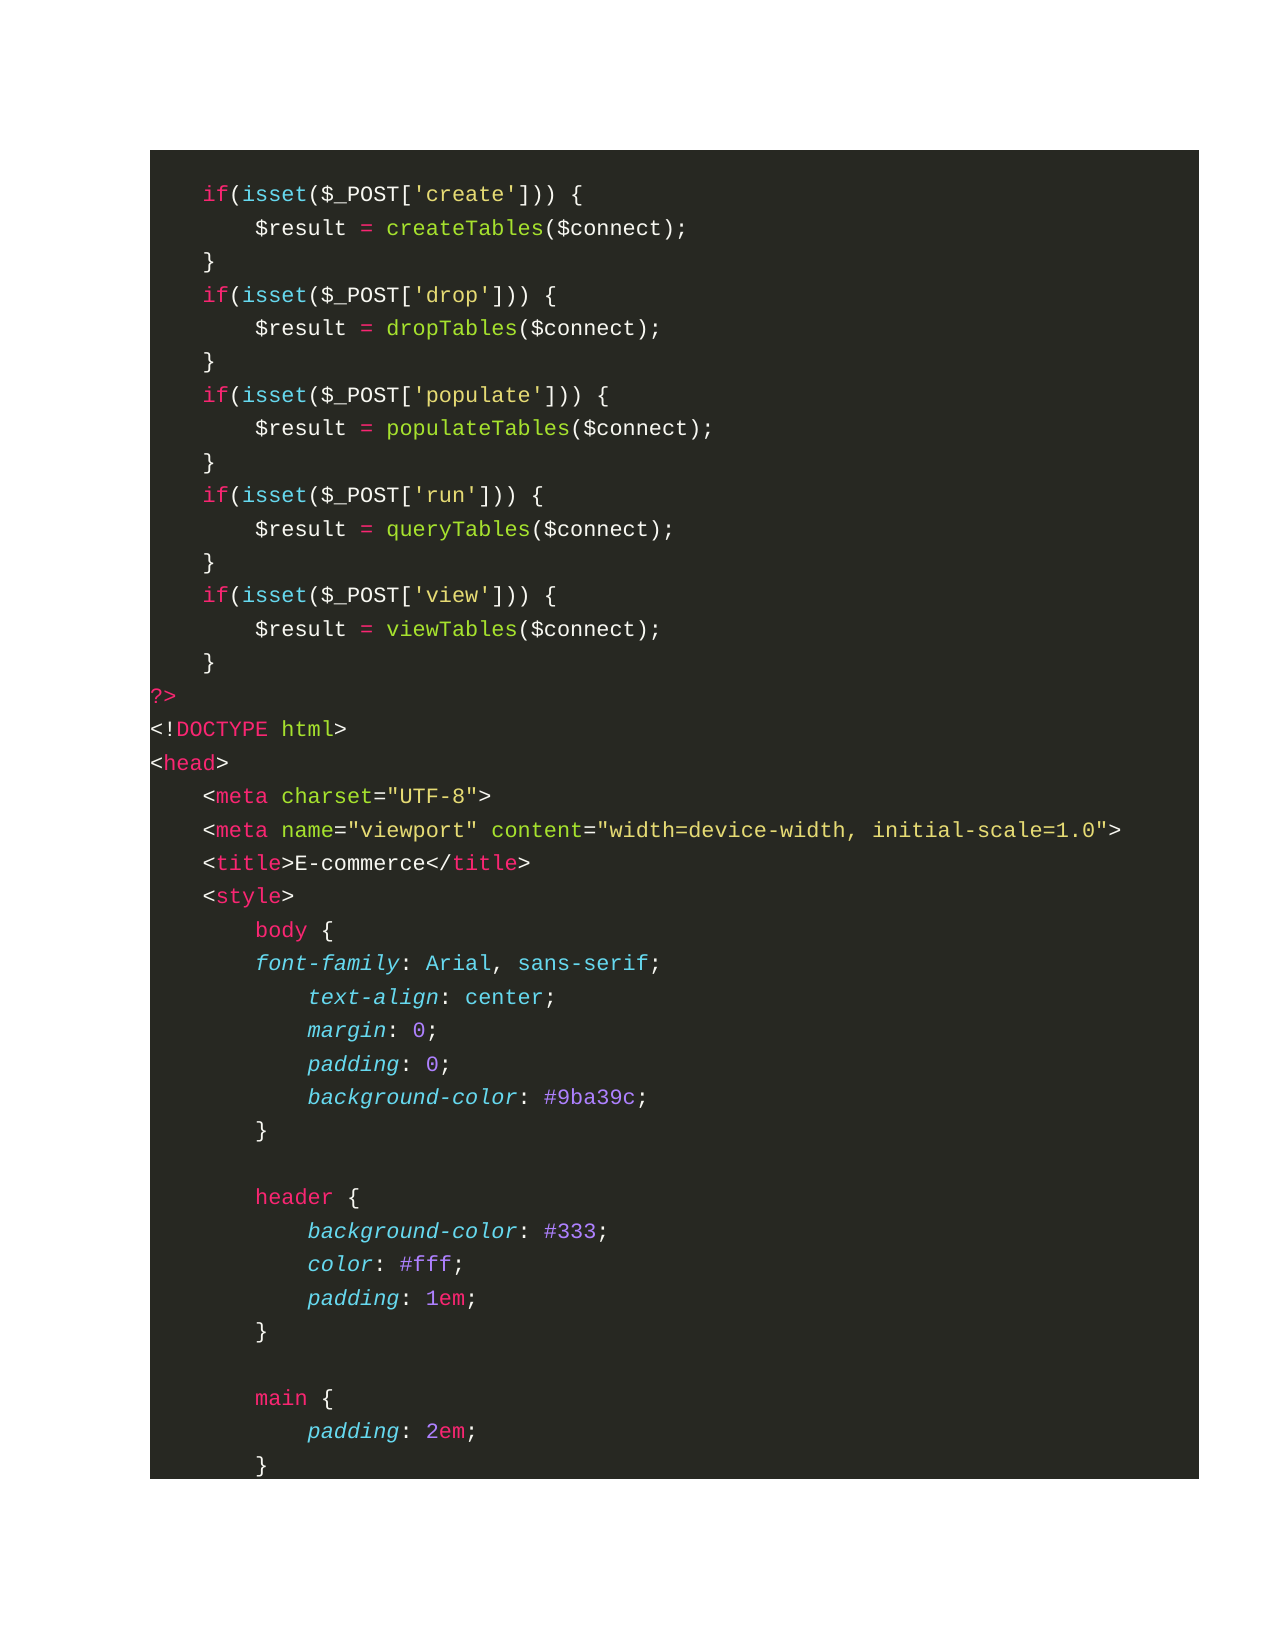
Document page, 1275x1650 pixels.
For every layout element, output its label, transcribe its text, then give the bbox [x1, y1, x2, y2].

text <meta name="viewport" content="width=device-width, initial-scale=1.0"> [150, 819, 1199, 843]
text color: #fff; [150, 1253, 1199, 1278]
text <style> [150, 886, 1199, 910]
text if(isset($_POST['populate'])) { [150, 384, 1199, 409]
text margin: 0; [150, 1019, 1199, 1044]
text header { [150, 1187, 1199, 1211]
text } [150, 652, 1199, 676]
text font-family: Arial, sans-serif; [150, 952, 1199, 977]
text } [150, 351, 1199, 375]
text if(isset($_POST['run'])) { [150, 484, 1199, 509]
text ?> [150, 685, 1199, 710]
text } [150, 1120, 1199, 1144]
text if(isset($_POST['drop'])) { [150, 284, 1199, 308]
text main { [150, 1387, 1199, 1412]
text if(isset($_POST['view'])) { [150, 585, 1199, 609]
text } [150, 551, 1199, 576]
text } [150, 1320, 1199, 1345]
text } [150, 250, 1199, 275]
text padding: 0; [150, 1053, 1199, 1078]
text <title>E-commerce</title> [150, 852, 1199, 877]
text <!DOCTYPE html> [150, 718, 1199, 743]
text body { [150, 919, 1199, 944]
text } [150, 1454, 1199, 1479]
text text-align: center; [150, 986, 1199, 1011]
text } [150, 451, 1199, 476]
text padding: 2em; [150, 1421, 1199, 1445]
text if(isset($_POST['create'])) { [150, 183, 1199, 208]
text background-color: #333; [150, 1220, 1199, 1245]
text <meta charset="UTF-8"> [150, 785, 1199, 810]
text $result = createTables($connect); [150, 217, 1199, 242]
text background-color: #9ba39c; [150, 1086, 1199, 1111]
text $result = viewTables($connect); [150, 618, 1199, 643]
text $result = populateTables($connect); [150, 417, 1199, 442]
text $result = dropTables($connect); [150, 317, 1199, 342]
text <head> [150, 752, 1199, 777]
text padding: 1em; [150, 1287, 1199, 1312]
text $result = queryTables($connect); [150, 518, 1199, 543]
